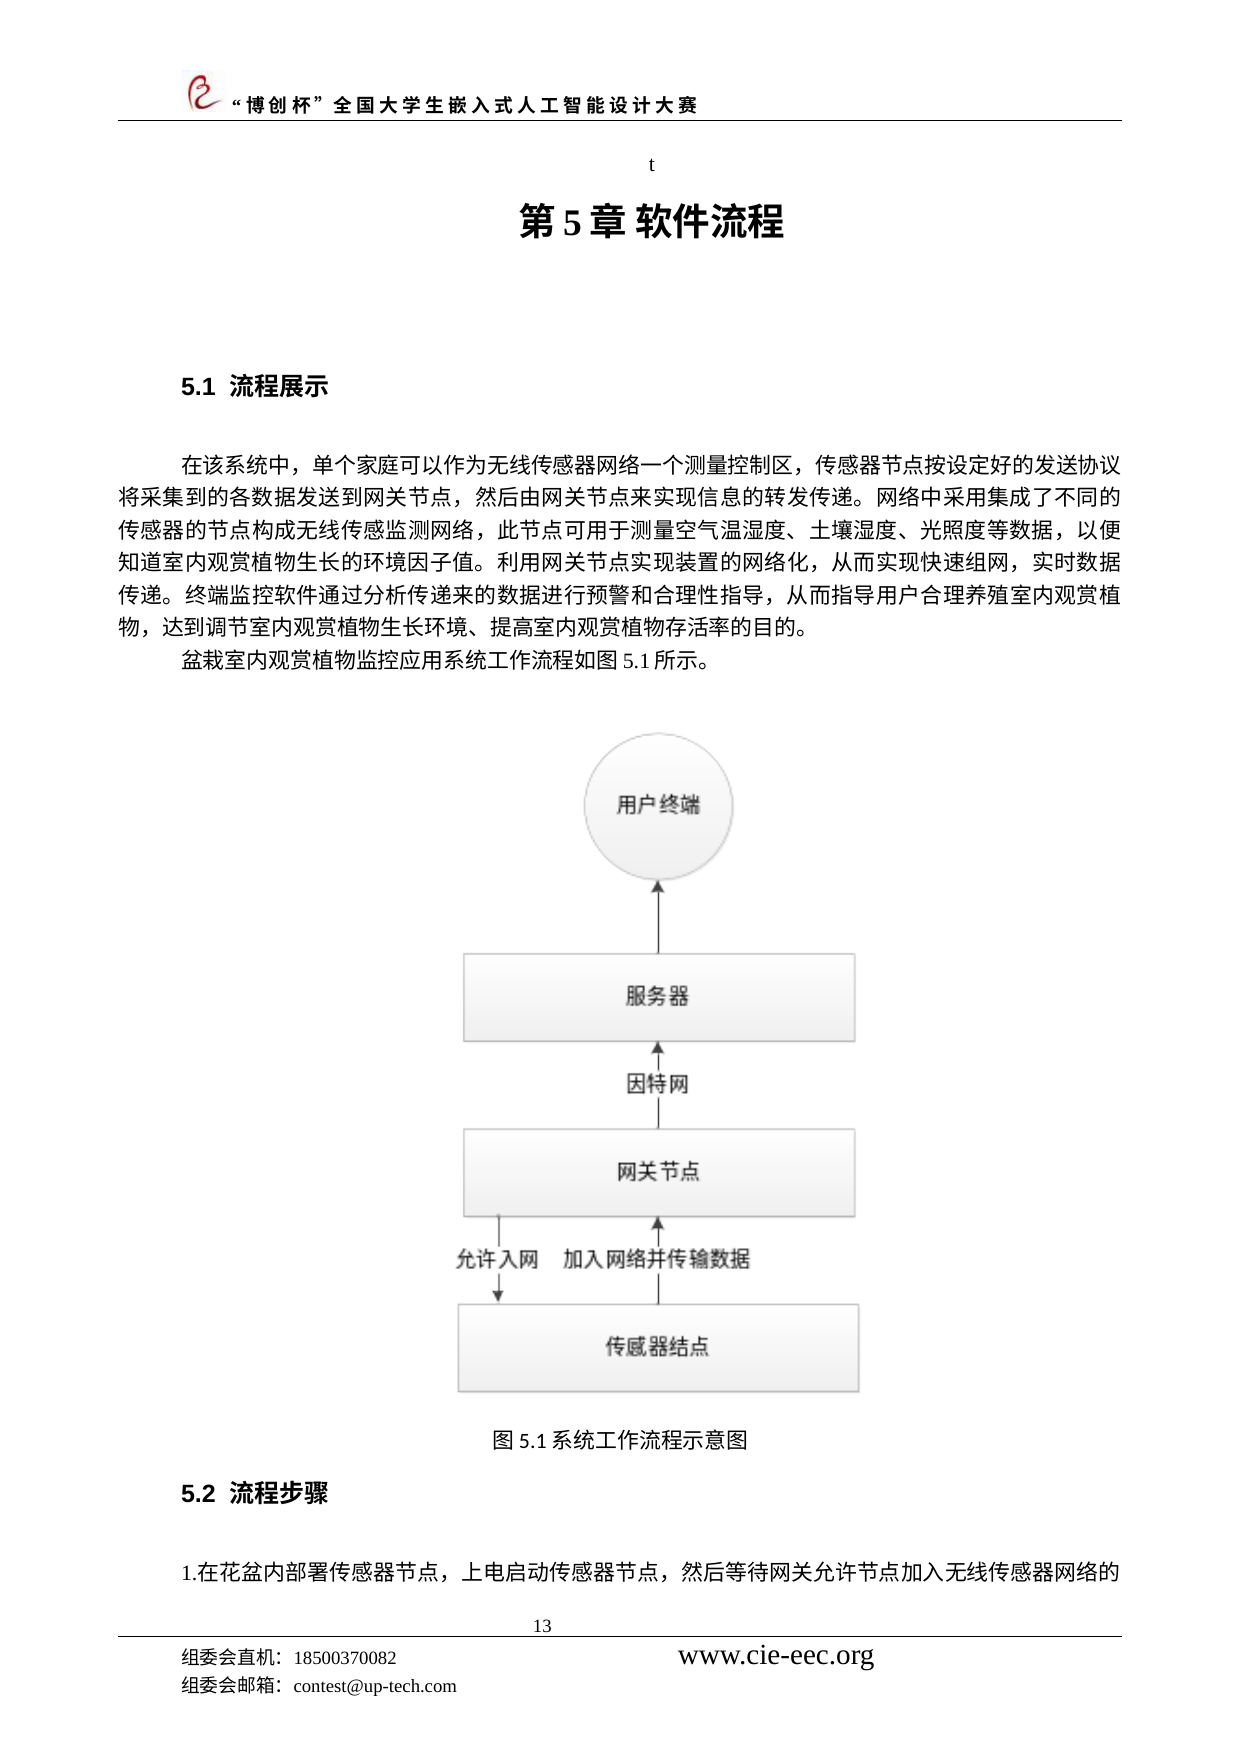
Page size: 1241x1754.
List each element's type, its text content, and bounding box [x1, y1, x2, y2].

subtitle 5.2 流程步骤 [118, 1459, 1122, 1524]
text 图4.10 数据对照分析结果t [118, 147, 1122, 180]
subtitle 5.1 流程展示 [118, 352, 1122, 417]
picture [180, 70, 227, 112]
subtitle 第5章 软件流程 [118, 186, 1122, 251]
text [118, 1554, 1122, 1587]
text 盆栽室内观赏植物监控应用系统工作流程如图5.1所示。 [118, 642, 1122, 675]
text 在该系统中，单个家庭可以作为无线传感器网络一个测量控制区，传感器节点按设定好的发送协议将采集到的各数据发送到网关节点，然后由网关节点来实现信息的转发传递。网络中采用集成了不同的传感器的节点构成无线传感监测网络，此节点可用于测量空气温湿度、土壤湿度、光照度等数据，以便知道室内观赏植物生长的环境因子值。利用网关节点实现装置的网络化，从而实现快速组网，实时数据传递。终端监控软件通过分析传递来的数据进行预警和合理性指导，从而指导用户合理养殖室内观赏植物，达到调节室内观赏植物生长环境、提高室内观赏植物存活率的目的。 [118, 447, 1122, 642]
subtitle 图 5.1 系统工作流程示意图 [118, 1422, 1122, 1455]
